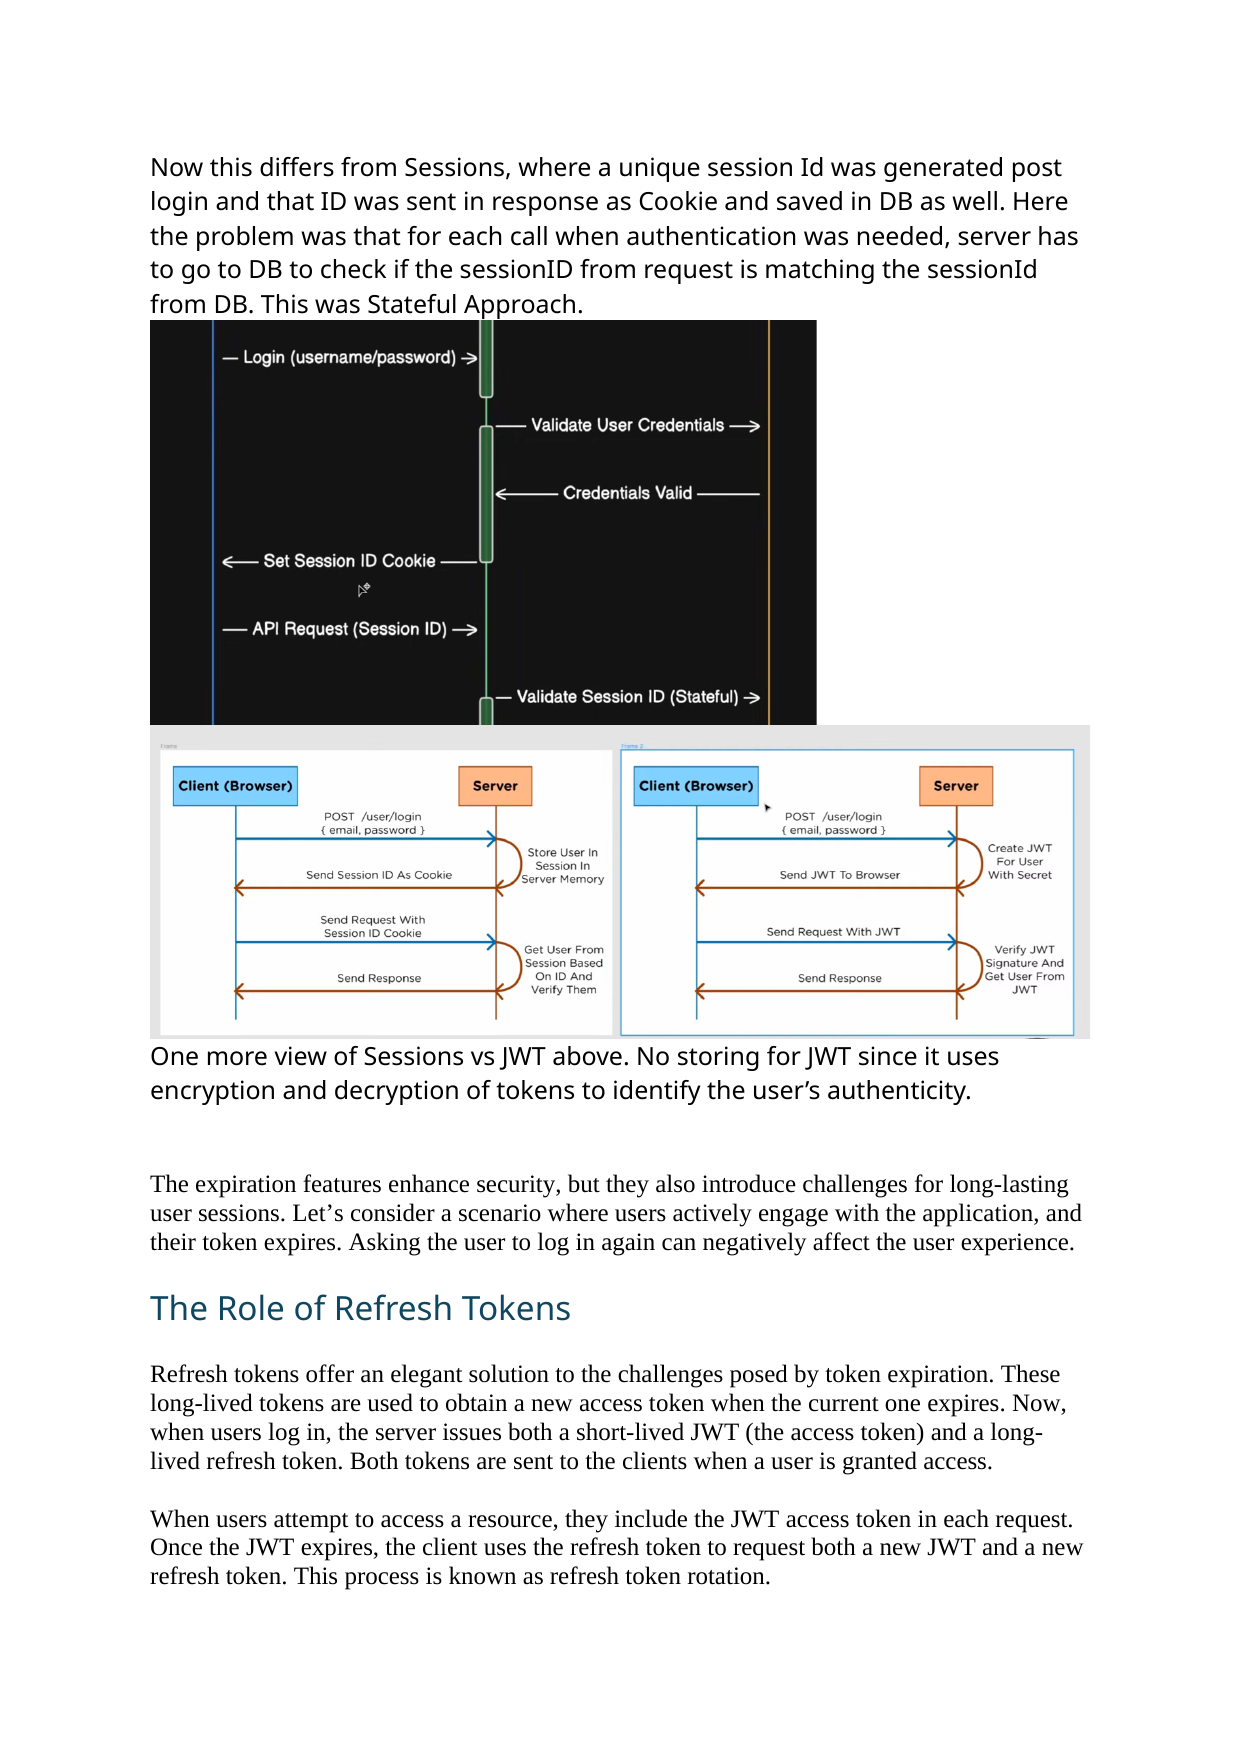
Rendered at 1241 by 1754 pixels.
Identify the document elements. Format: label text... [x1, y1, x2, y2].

text Benefit is here that, once cred are verified (1 DB call), every other request can be validated within server only without having to go to DB everytime to check if creds are valid. JWT verifies encrypted access token from request using its algo and tells if the user making the req is authenticated or not. [150, 150, 1090, 286]
text This is why access-tokens are made stateless, do avoid DB call. [150, 286, 1090, 320]
picture [150, 524, 1091, 1243]
text Now this differs from Sessions, where a unique session Id was generated post login and that ID was sent in response as Cookie and saved in DB as well. Here the problem was that for each call when authentication was needed, server has to go to DB to check if the sessionID from request is matching the sessionId from DB. This was Stateful Approach. [150, 354, 1090, 525]
text The expiration features enhance security, but they also introduce challenges for long-lasting user sessions. Let’s consider a scenario where users actively engage with the application, and their token expires. Asking the user to log in again can negatively affect the user experience. [150, 1374, 1090, 1460]
text One more view of Sessions vs JWT above. No storing for JWT since it uses encryption and decryption of tokens to identify the user’s authenticity. [150, 1243, 1090, 1311]
